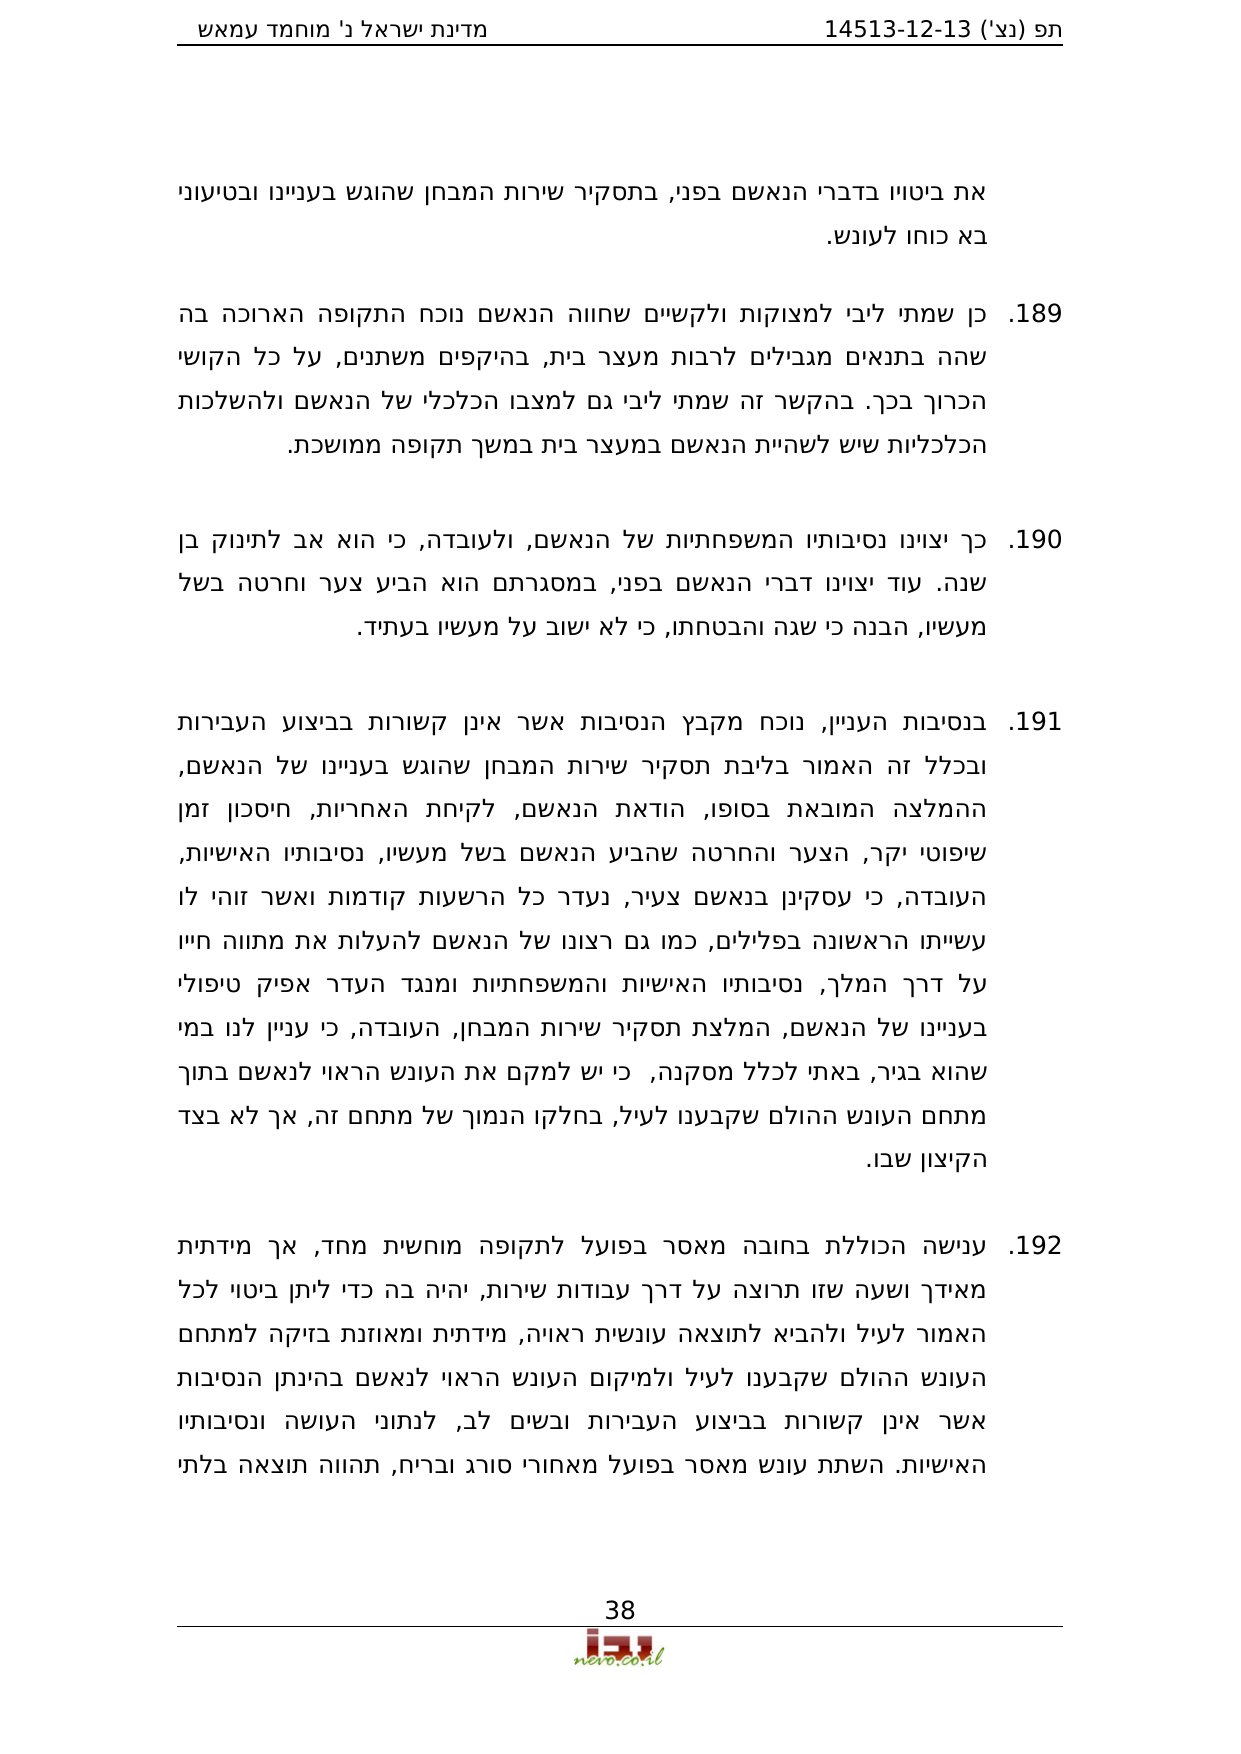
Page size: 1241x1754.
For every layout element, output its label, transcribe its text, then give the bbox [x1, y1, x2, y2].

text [177, 177, 1063, 250]
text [177, 1231, 1063, 1479]
text 190. כך יצוינו נסיבותיו המשפחתיות של הנאשם, ולעובדה, כי הוא אב לתינוק בן שנה. עוד יצוינו דברי הנאשם בפני, במסגרתם הוא הביע צער וחרטה בשל מעשיו, הבנה כי שגה והבטחתו, כי לא ישוב על מעשיו בעתיד. [177, 525, 1063, 641]
text 189. כן שמתי ליבי למצוקות ולקשיים שחווה הנאשם נוכח התקופה הארוכה בה שהה בתנאים מגבילים לרבות מעצר בית, בהיקפים משתנים, על כל הקושי הכרוך בכך. בהקשר זה שמתי ליבי גם למצבו הכלכלי של הנאשם ולהשלכות הכלכליות שיש לשהיית הנאשם במעצר בית במשך תקופה ממושכת. [177, 299, 1063, 459]
text 191. בנסיבות העניין, נוכח מקבץ הנסיבות אשר אינן קשורות בביצוע העבירות ובכלל זה האמור בליבת תסקיר שירות המבחן שהוגש בעניינו של הנאשם, ההמלצה המובאת בסופו, הודאת הנאשם, לקיחת האחריות, חיסכון זמן שיפוטי יקר, הצער והחרטה שהביע הנאשם בשל מעשיו, נסיבותיו האישיות, העובדה, כי עסקינן בנאשם צעיר, נעדר כל הרשעות קודמות ואשר זוהי לו עשייתו הראשונה בפלילים, כמו גם רצונו של הנאשם להעלות את מתווה חייו על דרך המלך, נסיבותיו האישיות והמשפחתיות ומנגד העדר אפיק טיפולי בעניינו של הנאשם, המלצת תסקיר שירות המבחן, העובדה, כי עניין לנו במי שהוא בגיר, באתי לכלל מסקנה, כי יש למקם את העונש הראוי לנאשם בתוך מתחם העונש ההולם שקבענו לעיל, בחלקו הנמוך של מתחם זה, אך לא בצד הקיצון שבו. [177, 707, 1063, 1174]
picture [574, 1628, 666, 1667]
